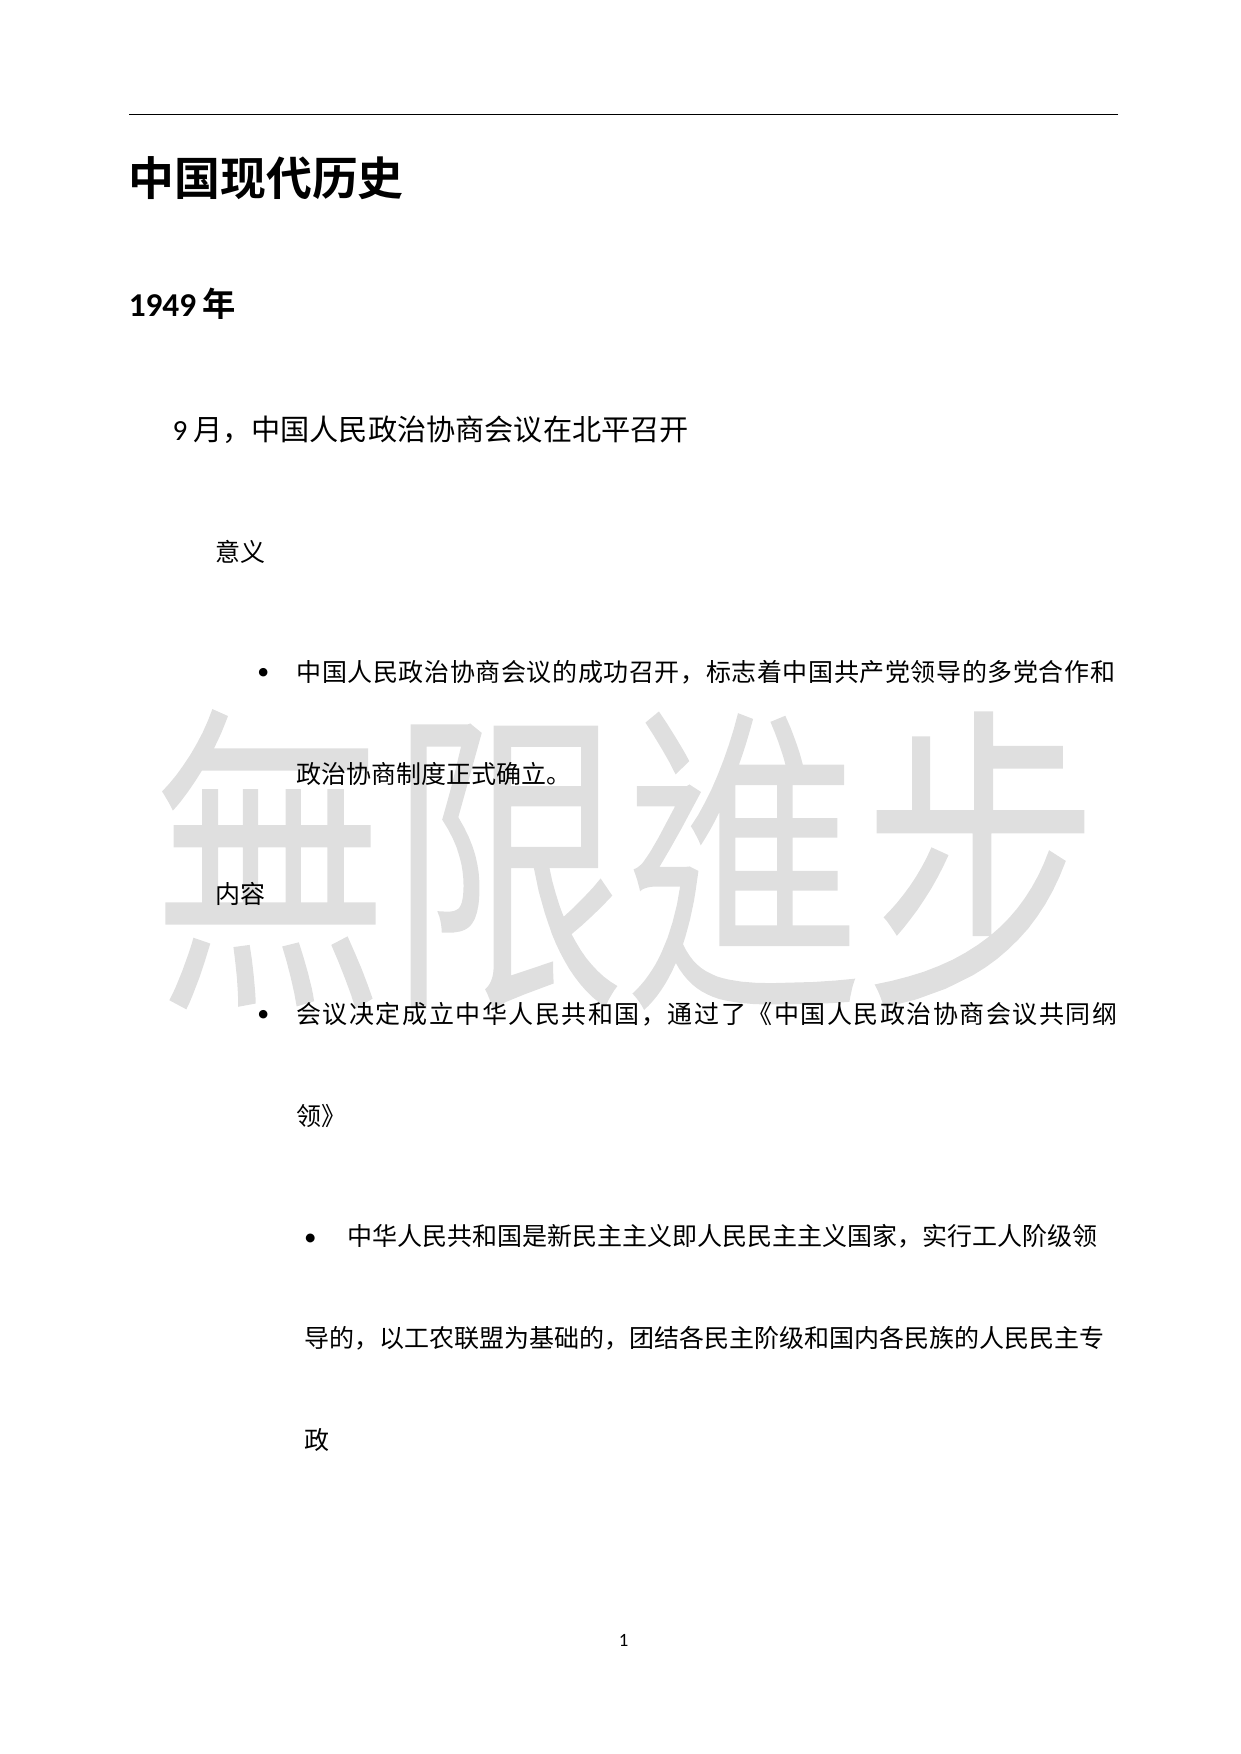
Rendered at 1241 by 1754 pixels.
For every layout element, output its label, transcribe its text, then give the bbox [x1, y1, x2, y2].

subtitle 意义 [215, 517, 1118, 585]
list 中国人民政治协商会议的成功召开，标志着中国共产党领导的多党合作和政治协商制度正式确立。 [259, 637, 1118, 807]
subtitle 1949年 [128, 268, 1118, 336]
list 会议决定成立中华人民共和国，通过了《中国人民政治协商会议共同纲领》 [259, 979, 1118, 1149]
subtitle 内容 [215, 859, 1118, 927]
text 中国现代历史 [128, 142, 1118, 210]
subtitle 9月，中国人民政治协商会议在北平召开 [172, 394, 1118, 462]
text • 中华人民共和国是新民主主义即人民民主主义国家，实行工人阶级领导的，以工农联盟为基础的，团结各民主阶级和国内各民族的人民民主专政 [304, 1201, 1118, 1472]
